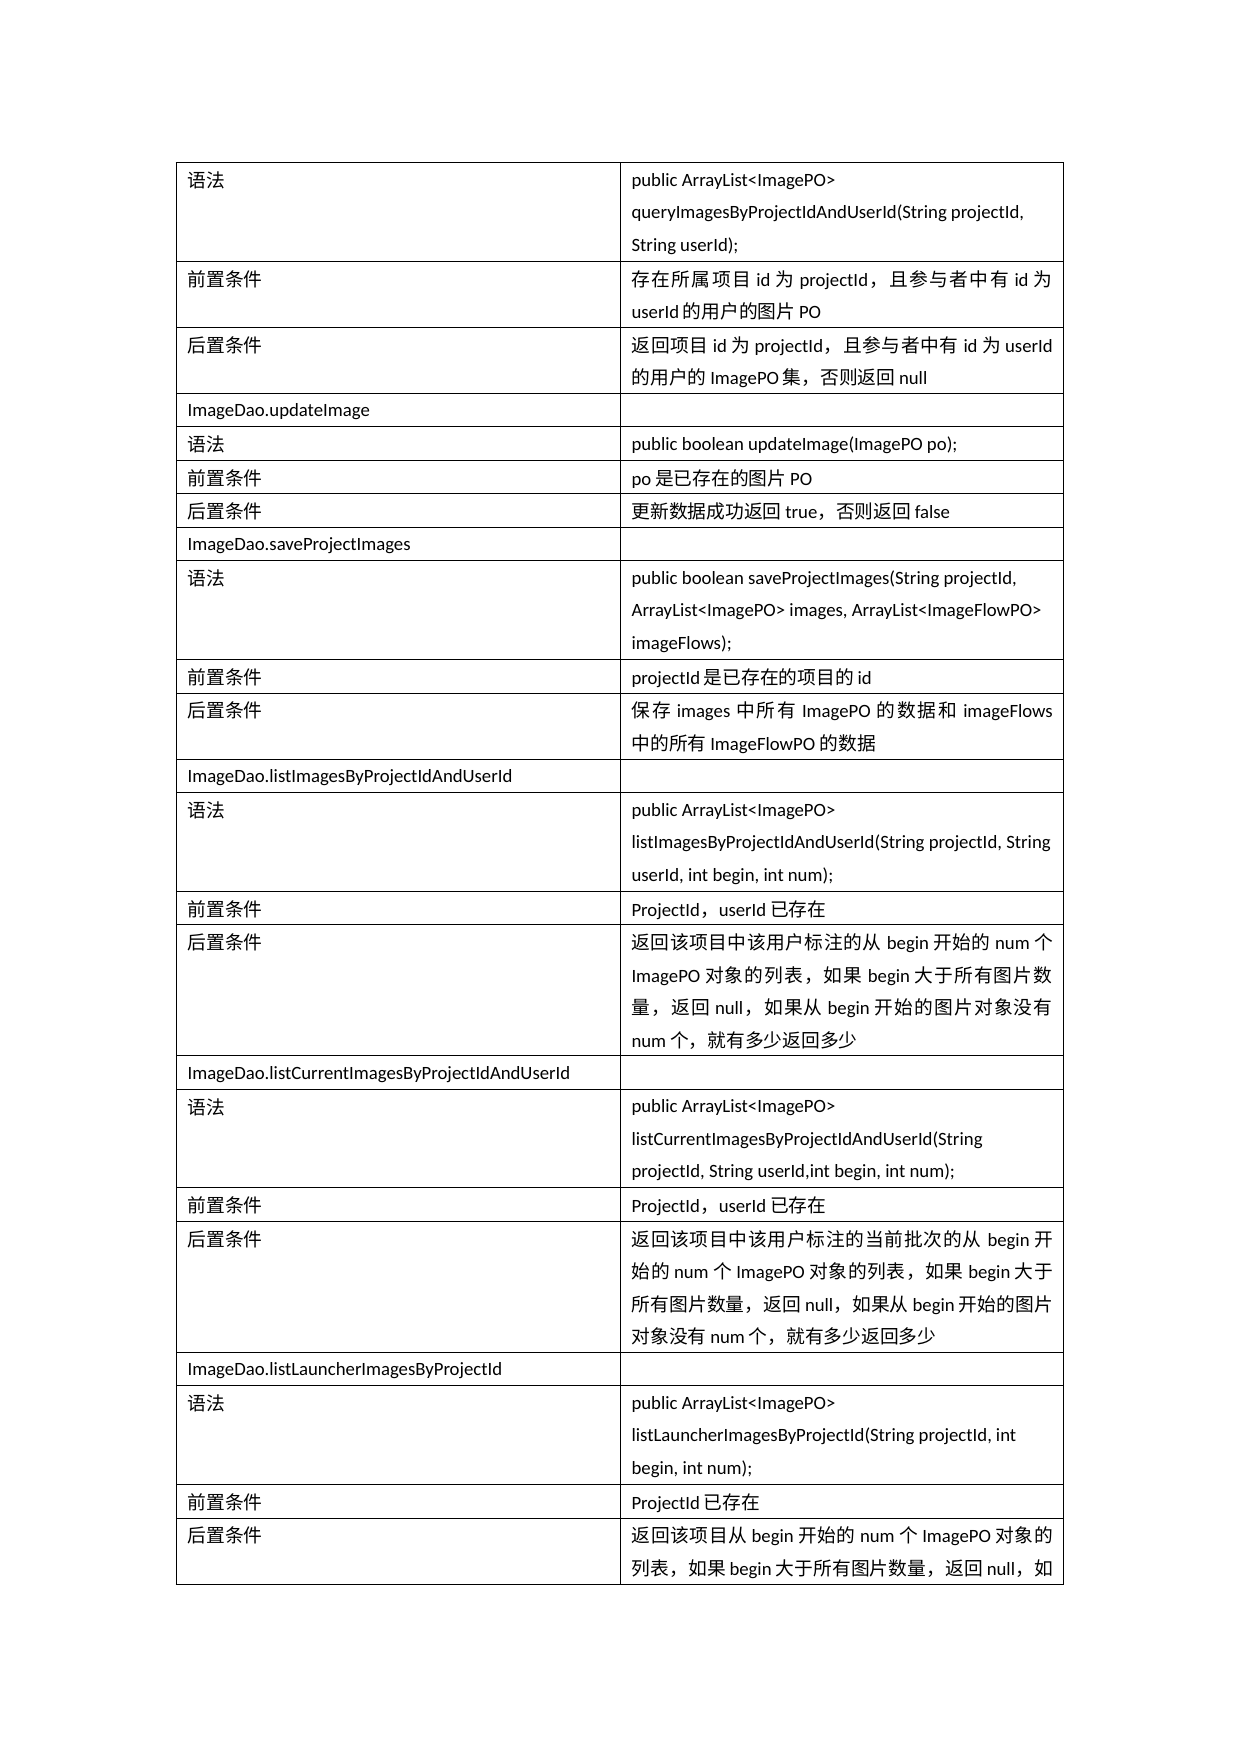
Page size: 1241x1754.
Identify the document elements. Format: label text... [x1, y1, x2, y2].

table_cell 语法 [177, 163, 620, 261]
table_cell 更新数据成功返回true，否则返回false [621, 494, 1063, 527]
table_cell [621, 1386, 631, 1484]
table_cell 后置条件 [177, 925, 620, 1055]
table_cell ProjectId，userId已存在 [621, 1188, 1063, 1221]
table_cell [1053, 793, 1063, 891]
table_cell 后置条件 [177, 328, 620, 393]
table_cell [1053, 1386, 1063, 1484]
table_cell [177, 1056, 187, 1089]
table_cell 语法 [177, 793, 620, 891]
table_cell 保存images中所有ImagePO的数据和imageFlows中的所有ImageFlowPO 的数据 [621, 694, 1063, 758]
table_cell 前置条件 [177, 1188, 620, 1221]
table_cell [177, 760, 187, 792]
table_cell [1053, 1056, 1063, 1089]
table_cell [621, 1056, 631, 1089]
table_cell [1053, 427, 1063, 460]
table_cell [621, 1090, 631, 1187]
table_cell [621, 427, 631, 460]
table_cell 前置条件 [177, 892, 620, 924]
table_cell 语法 [177, 427, 620, 460]
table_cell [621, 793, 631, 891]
table_cell projectId是已存在的项目的id [621, 660, 1063, 692]
table_cell [621, 1353, 1063, 1385]
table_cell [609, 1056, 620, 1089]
table_cell 前置条件 [177, 461, 620, 493]
table_cell [621, 528, 1063, 560]
table_cell 语法 [177, 1090, 620, 1187]
table_cell 返回项目id为projectId，且参与者中有id为userId的用户的ImagePO集，否则返回null [621, 328, 1063, 393]
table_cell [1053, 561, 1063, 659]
table_cell [621, 394, 1063, 426]
table_cell 语法 [177, 561, 620, 659]
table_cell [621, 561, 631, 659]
table_cell ImageDao.listLauncherImagesByProjectId [177, 1353, 620, 1385]
table_cell ProjectId，userId已存在 [621, 892, 1063, 924]
table_cell ImageDao.saveProjectImages [177, 528, 620, 560]
table_cell 前置条件 [177, 1485, 620, 1517]
table_cell 后置条件 [177, 694, 620, 758]
table_cell 语法 [177, 1386, 620, 1484]
table_cell 后置条件 [177, 1519, 620, 1583]
table_cell 返回该项目中该用户标注的从begin开始的num个ImagePO对象的列表，如果begin大于所有图片数量，返回null，如果从begin开始的图片对象没有num个，就有多少返回多少 [621, 925, 1063, 1055]
table_cell 返回该项目中该用户标注的当前批次的从begin开始的num个ImagePO对象的列表，如果begin大于所有图片数量，返回null，如果从begin开始的图片对象没有num个，就有多少返回多少 [621, 1222, 1063, 1352]
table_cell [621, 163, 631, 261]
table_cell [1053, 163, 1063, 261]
table_cell 后置条件 [177, 494, 620, 527]
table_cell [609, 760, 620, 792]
table_cell ImageDao.updateImage [177, 394, 620, 426]
table_cell [621, 760, 631, 792]
table_cell ProjectId已存在 [621, 1485, 1063, 1517]
table_cell 前置条件 [177, 262, 620, 327]
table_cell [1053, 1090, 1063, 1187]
table_cell po是已存在的图片PO [621, 461, 1063, 493]
table_cell 后置条件 [177, 1222, 620, 1352]
table_cell 前置条件 [177, 660, 620, 692]
table_cell [1053, 760, 1063, 792]
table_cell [621, 1519, 1063, 1583]
table_cell 存在所属项目id为projectId，且参与者中有id为userId的用户的图片PO [621, 262, 1063, 327]
